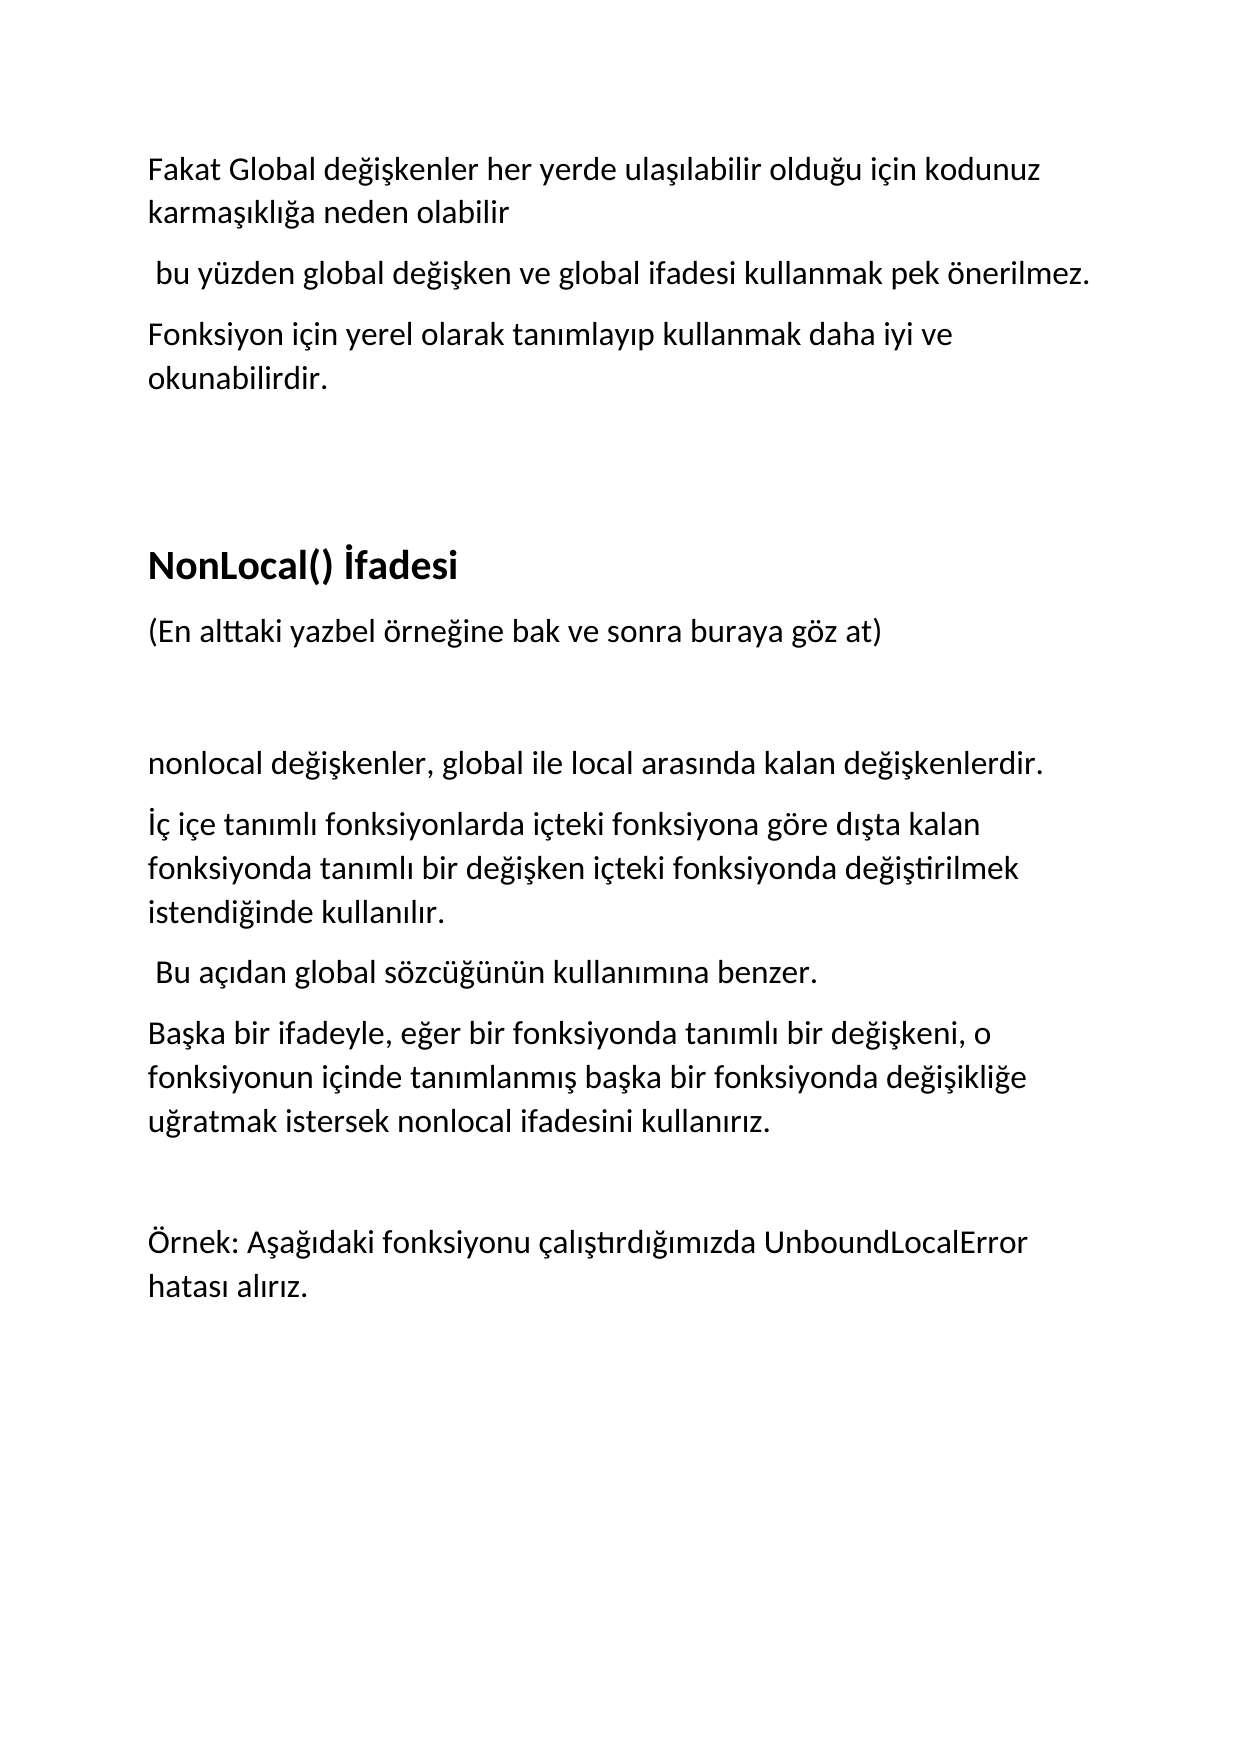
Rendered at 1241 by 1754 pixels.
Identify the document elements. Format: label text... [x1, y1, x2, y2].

text Fonksiyon için yerel olarak tanımlayıp kullanmak daha iyi ve okunabilirdir. [148, 313, 1093, 397]
text NonLocal() İfadesi [148, 539, 1093, 589]
text Örnek: Aşağıdaki fonksiyonu çalıştırdığımızda UnboundLocalError hatası alırız. [148, 1221, 1093, 1306]
text nonlocal değişkenler, global ile local arasında kalan değişkenlerdir. [148, 742, 1093, 783]
text Bu açıdan global sözcüğünün kullanımına benzer. [148, 952, 1093, 992]
text Başka bir ifadeyle, eğer bir fonksiyonda tanımlı bir değişkeni, o fonksiyonun içinde tanımlanmış başka bir fonksiyonda değişikliğe uğratmak istersek nonlocal ifadesini kullanırız. [148, 1012, 1093, 1141]
text (En alttaki yazbel örneğine bak ve sonra buraya göz at) [148, 610, 1093, 651]
text İç içe tanımlı fonksiyonlarda içteki fonksiyona göre dışta kalan fonksiyonda tanımlı bir değişken içteki fonksiyonda değiştirilmek istendiğinde kullanılır. [148, 803, 1093, 932]
text bu yüzden global değişken ve global ifadesi kullanmak pek önerilmez. [148, 252, 1093, 293]
text Fakat Global değişkenler her yerde ulaşılabilir olduğu için kodunuz karmaşıklığa neden olabilir [148, 148, 1093, 232]
